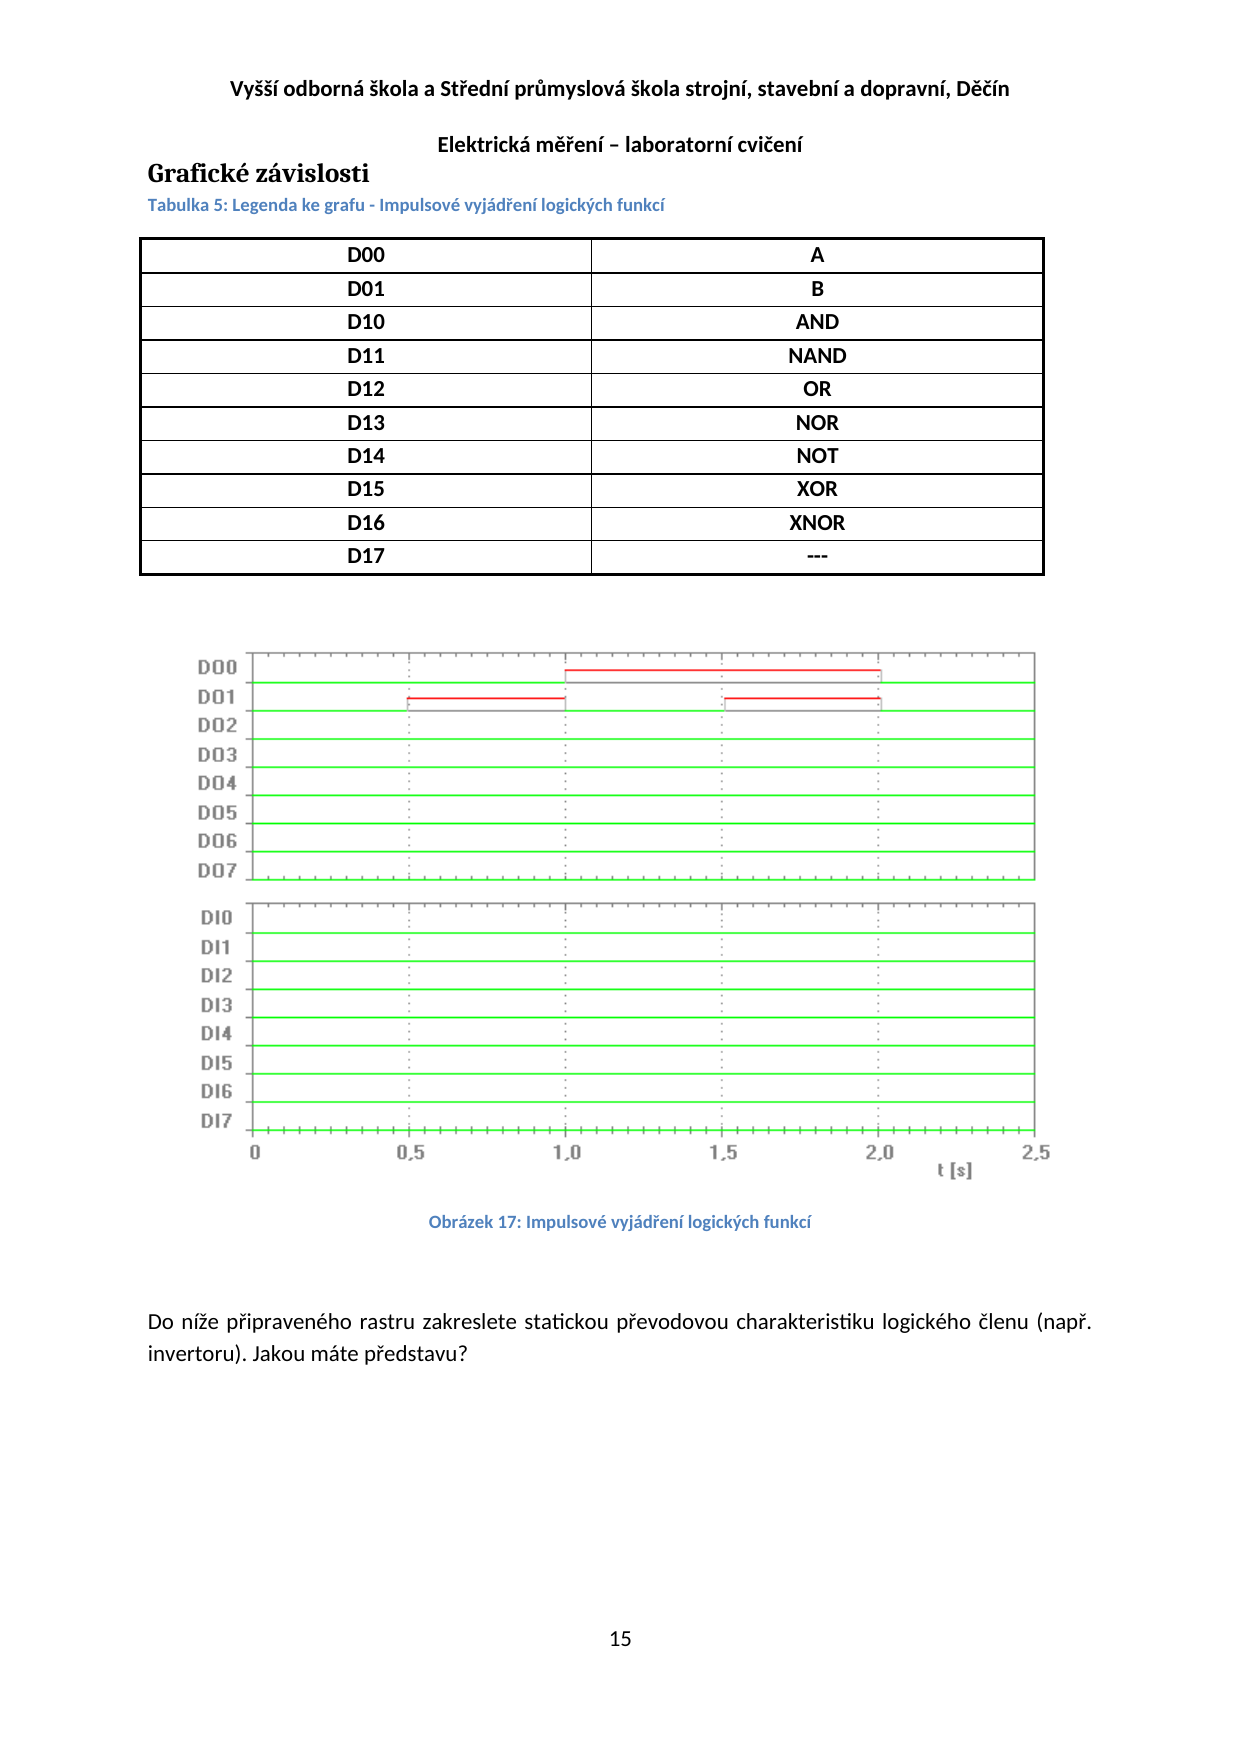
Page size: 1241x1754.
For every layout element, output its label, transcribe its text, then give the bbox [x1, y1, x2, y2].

table_header D00 [142, 240, 591, 272]
table_cell D10 [142, 307, 591, 339]
table_cell D12 [142, 374, 591, 406]
text Do níže připraveného rastru zakreslete statickou převodovou charakteristiku logického členu (např. invertoru). Jakou máte představu? [148, 1307, 1093, 1368]
table_cell NAND [592, 341, 1042, 373]
picture [185, 629, 1056, 1186]
text Tabulka 5: Legenda ke grafu - Impulsové vyjádření logických funkcí [148, 193, 1093, 216]
table_cell D11 [142, 341, 591, 373]
table_cell D16 [142, 508, 591, 540]
table_cell D01 [142, 274, 591, 306]
table_cell D17 [142, 541, 591, 573]
table_header A [592, 240, 1042, 272]
table_cell XOR [592, 475, 1042, 506]
table_cell NOT [592, 441, 1042, 473]
table_cell D13 [142, 408, 591, 439]
table_cell OR [592, 374, 1042, 406]
text Obrázek 17: Impulsové vyjádření logických funkcí [148, 1211, 1093, 1233]
table_cell NOR [592, 408, 1042, 439]
table_cell B [592, 274, 1042, 306]
subtitle Grafické závislosti [148, 158, 1093, 189]
table_cell D14 [142, 441, 591, 473]
table_cell --- [592, 541, 1042, 573]
table_cell AND [592, 307, 1042, 339]
table_cell XNOR [592, 508, 1042, 540]
table_cell D15 [142, 475, 591, 506]
